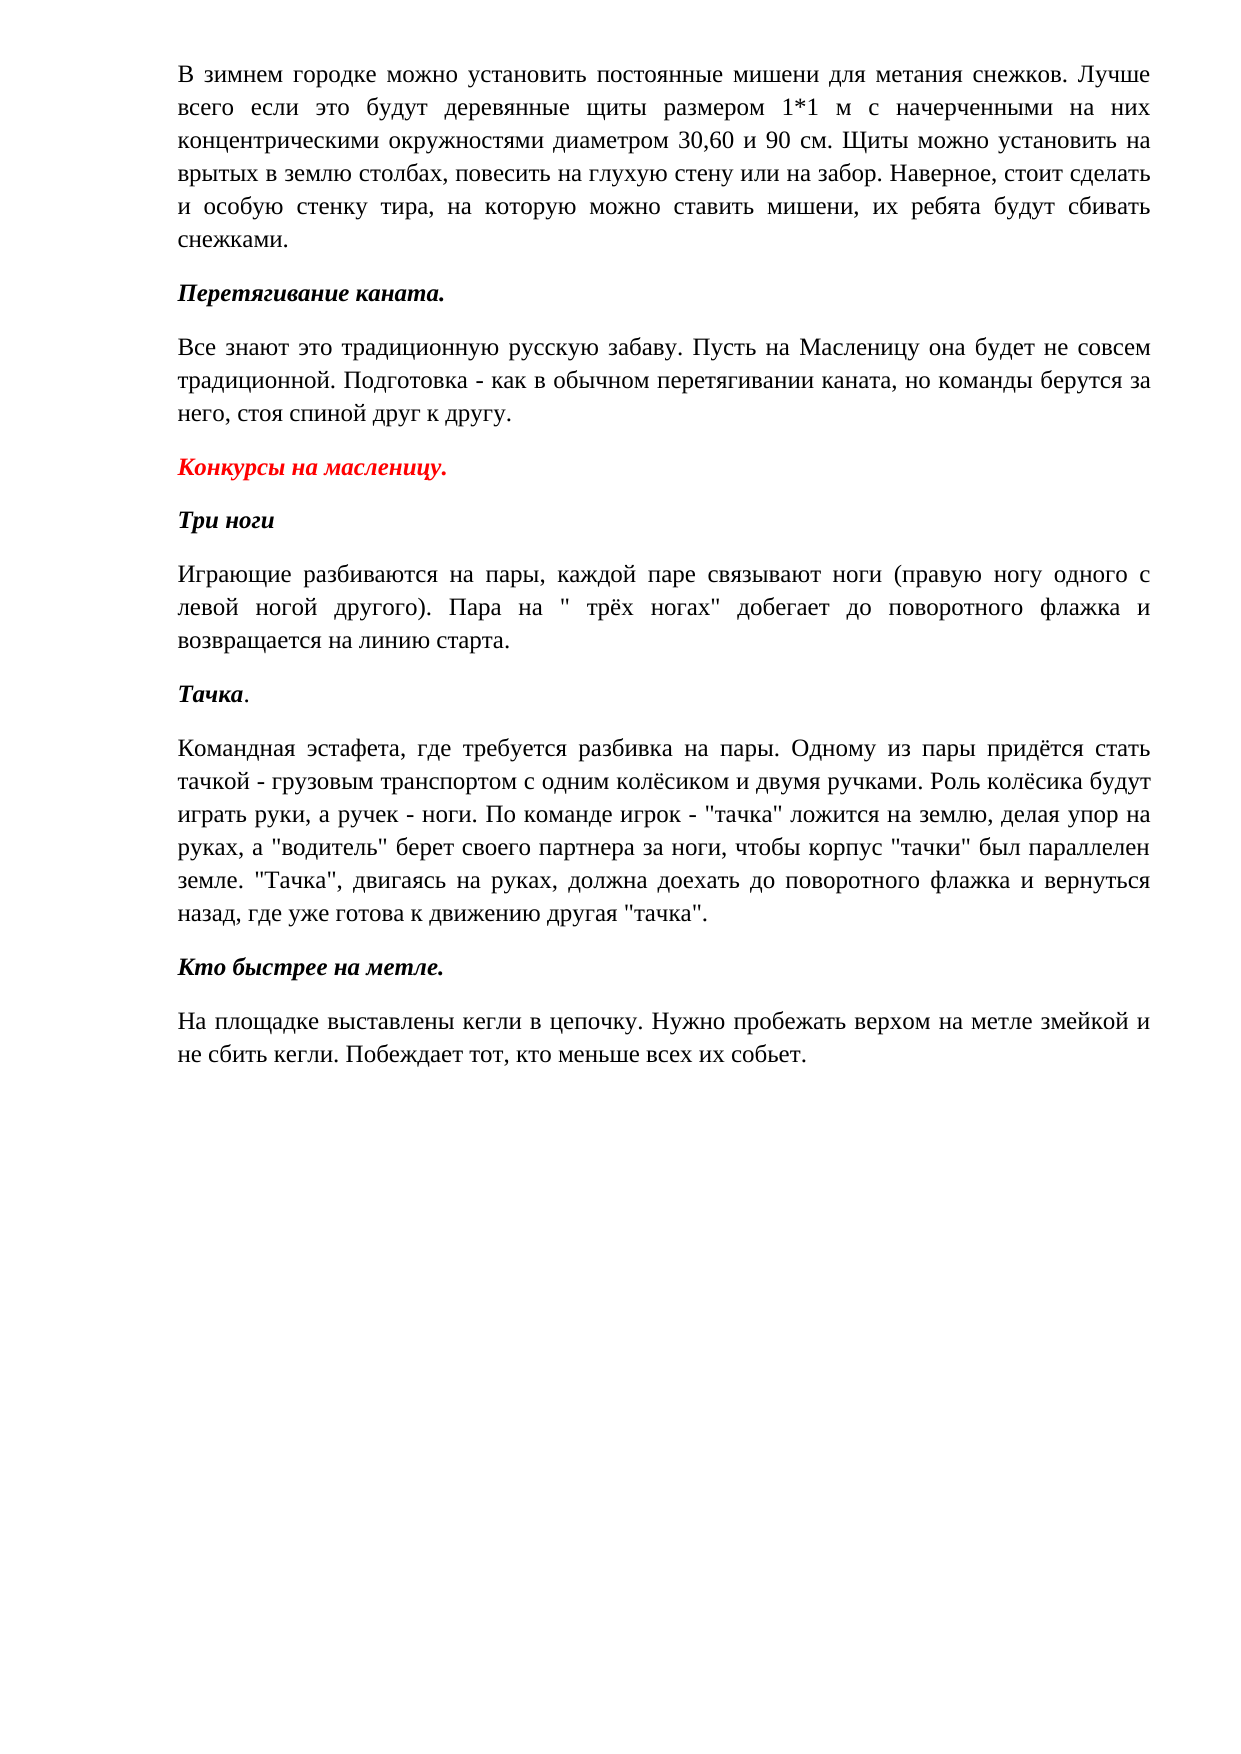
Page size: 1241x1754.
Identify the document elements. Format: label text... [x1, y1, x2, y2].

text Тачка. [177, 679, 1152, 708]
text В зимнем городке можно установить постоянные мишени для метания снежков. Лучше всего если это будут деревянные щиты размером 1*1 м с начерченными на них концентрическими окружностями диаметром 30,60 и 90 см. Щиты можно установить на врытых в землю столбах, повесить на глухую стену или на забор. Наверное, стоит сделать и особую стенку тира, на которую можно ставить мишени, их ребята будут сбивать снежками. [177, 59, 1152, 253]
text Играющие разбиваются на пары, каждой паре связывают ноги (правую ногу одного с левой ногой другого). Пара на " трёх ногах" добегает до поворотного флажка и возвращается на линию старта. [177, 559, 1152, 654]
text Кто быстрее на метле. [177, 952, 1152, 981]
text Конкурсы на масленицу. [177, 452, 1152, 481]
text Командная эстафета, где требуется разбивка на пары. Одному из пары придётся стать тачкой - грузовым транспортом с одним колёсиком и двумя ручками. Роль колёсика будут играть руки, а ручек - ноги. По команде игрок - "тачка" ложится на землю, делая упор на руках, а "водитель" берет своего партнера за ноги, чтобы корпус "тачки" был параллелен земле. "Тачка", двигаясь на руках, должна доехать до поворотного флажка и вернуться назад, где уже готова к движению другая "тачка". [177, 733, 1152, 927]
text Три ноги [177, 506, 1152, 534]
text На площадке выставлены кегли в цепочку. Нужно пробежать верхом на метле змейкой и не сбить кегли. Побеждает тот, кто меньше всех их собьет. [177, 1006, 1152, 1068]
text Все знают это традиционную русскую забаву. Пусть на Масленицу она будет не совсем традиционной. Подготовка - как в обычном перетягивании каната, но команды берутся за него, стоя спиной друг к другу. [177, 332, 1152, 427]
text Перетягивание каната. [177, 278, 1152, 307]
